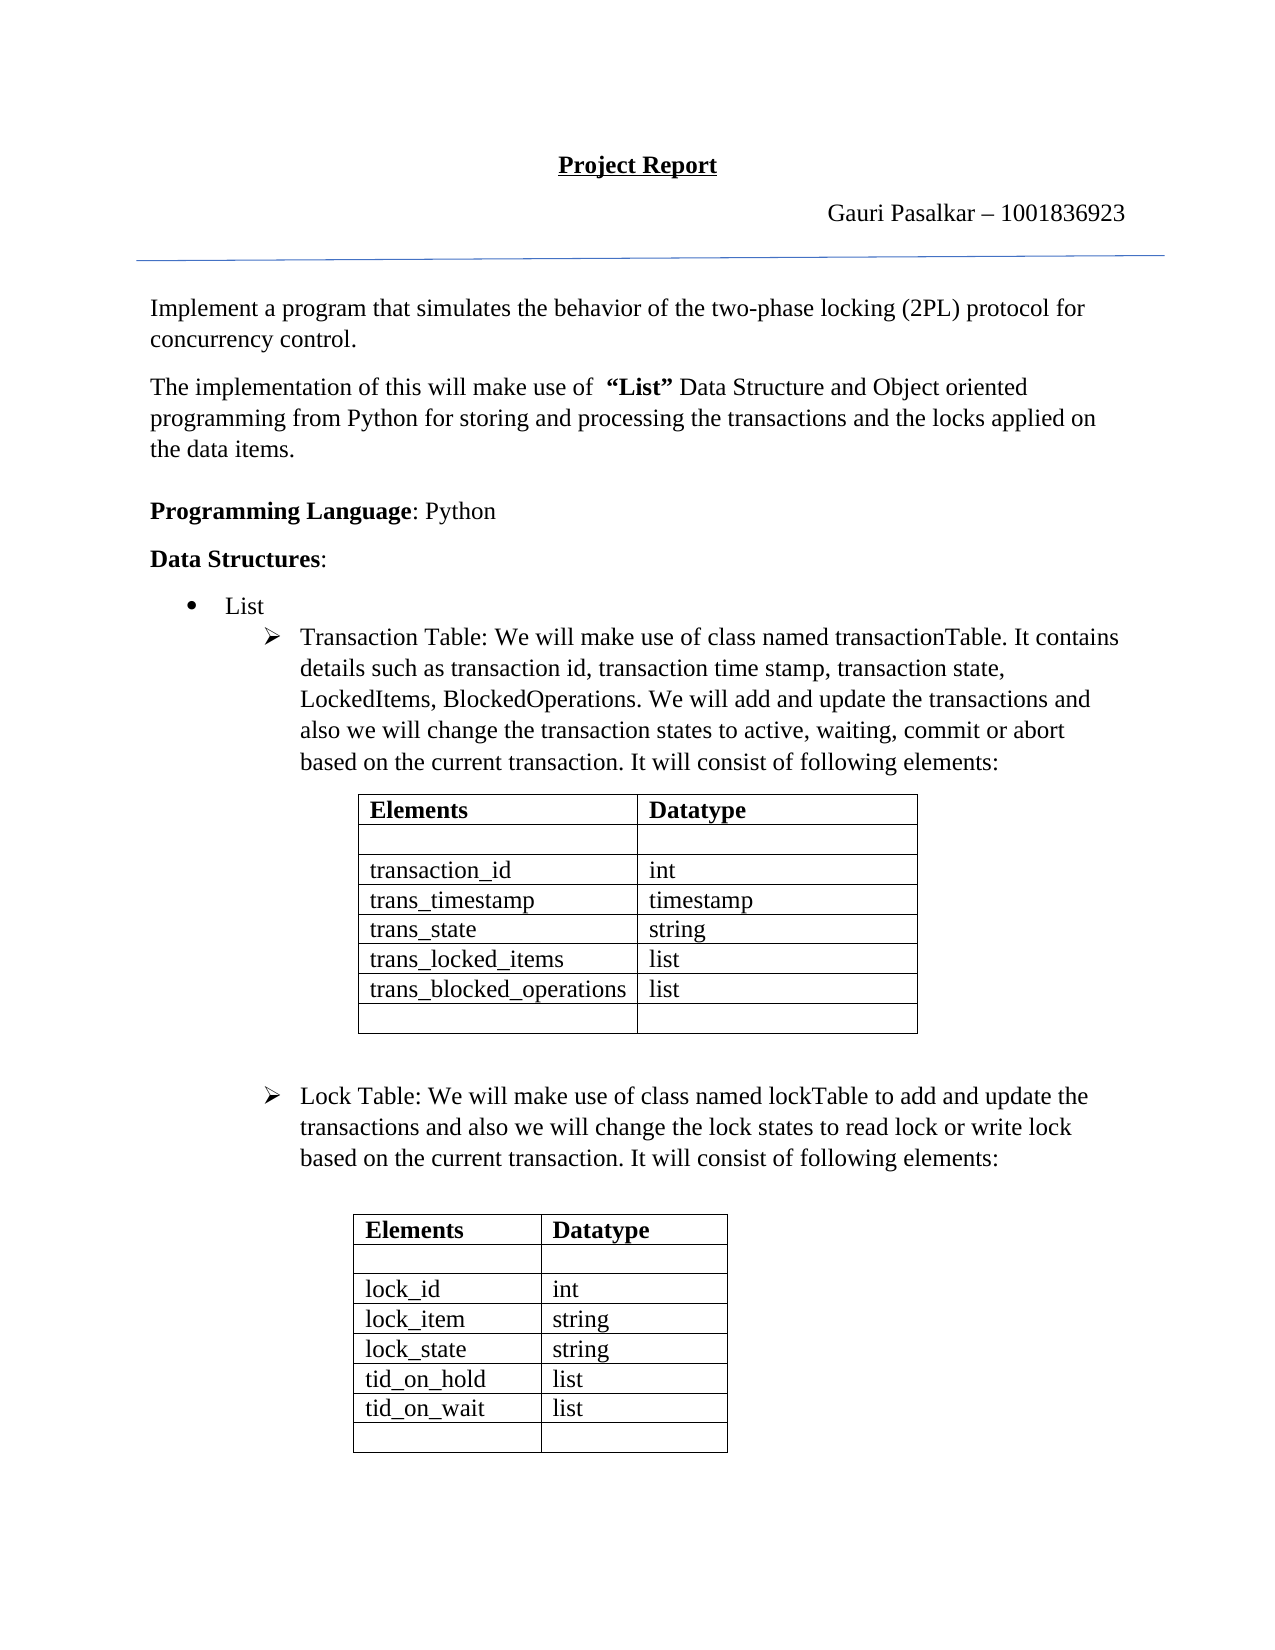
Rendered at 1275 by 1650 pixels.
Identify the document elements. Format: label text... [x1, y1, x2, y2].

text The implementation of this will make use of “List” Data Structure and Object oriented programming from Python for storing and processing the transactions and the locks applied on the data items. [150, 372, 1125, 463]
text Gauri Pasalkar – 1001836923 [150, 198, 1125, 226]
table_cell list [542, 1394, 727, 1422]
table_cell trans_timestamp [359, 885, 637, 913]
table_cell lock_item [354, 1304, 541, 1333]
table_cell lock_state [354, 1334, 541, 1363]
list Lock Table: We will make use of class named lockTable to add and update the transactions and also we will change the lock states to read lock or write lock based on the current transaction. It will consist of following elements: [262, 1081, 1125, 1172]
table_cell int [638, 855, 917, 884]
table_cell list [542, 1364, 727, 1392]
list List [187, 591, 1125, 620]
table_cell [638, 825, 917, 854]
table_cell [354, 1245, 541, 1273]
list Transaction Table: We will make use of class named transactionTable. It contains details such as transaction id, transaction time stamp, transaction state, LockedItems, BlockedOperations. We will add and update the transactions and also we will change the transaction states to active, waiting, commit or abort based on the current transaction. It will consist of following elements: [262, 622, 1125, 775]
table_header Elements [359, 795, 637, 824]
table_header Elements [354, 1215, 541, 1243]
text Project Report [150, 150, 1125, 179]
table_cell [638, 1004, 917, 1033]
text Programming Language: Python [150, 496, 1125, 525]
table_cell list [638, 974, 917, 1003]
table_cell list [638, 944, 917, 973]
table_header Datatype [638, 795, 917, 824]
table_cell trans_blocked_operations [359, 974, 637, 1003]
table_cell trans_state [359, 915, 637, 943]
table_cell trans_locked_items [359, 944, 637, 973]
table_cell string [542, 1334, 727, 1363]
table_cell [359, 1004, 637, 1033]
text Implement a program that simulates the behavior of the two-phase locking (2PL) protocol for concurrency control. [150, 293, 1125, 353]
text Data Structures: [150, 544, 1125, 572]
table_cell transaction_id [359, 855, 637, 884]
table_cell string [542, 1304, 727, 1333]
table_cell [354, 1423, 541, 1452]
table_cell string [638, 915, 917, 943]
table_header Datatype [542, 1215, 727, 1243]
table_cell tid_on_hold [354, 1364, 541, 1392]
table_cell [359, 825, 637, 854]
table_cell [542, 1423, 727, 1452]
table_cell timestamp [638, 885, 917, 913]
table_cell int [542, 1274, 727, 1303]
table_cell lock_id [354, 1274, 541, 1303]
table_cell [542, 1245, 727, 1273]
table_cell tid_on_wait [354, 1394, 541, 1422]
